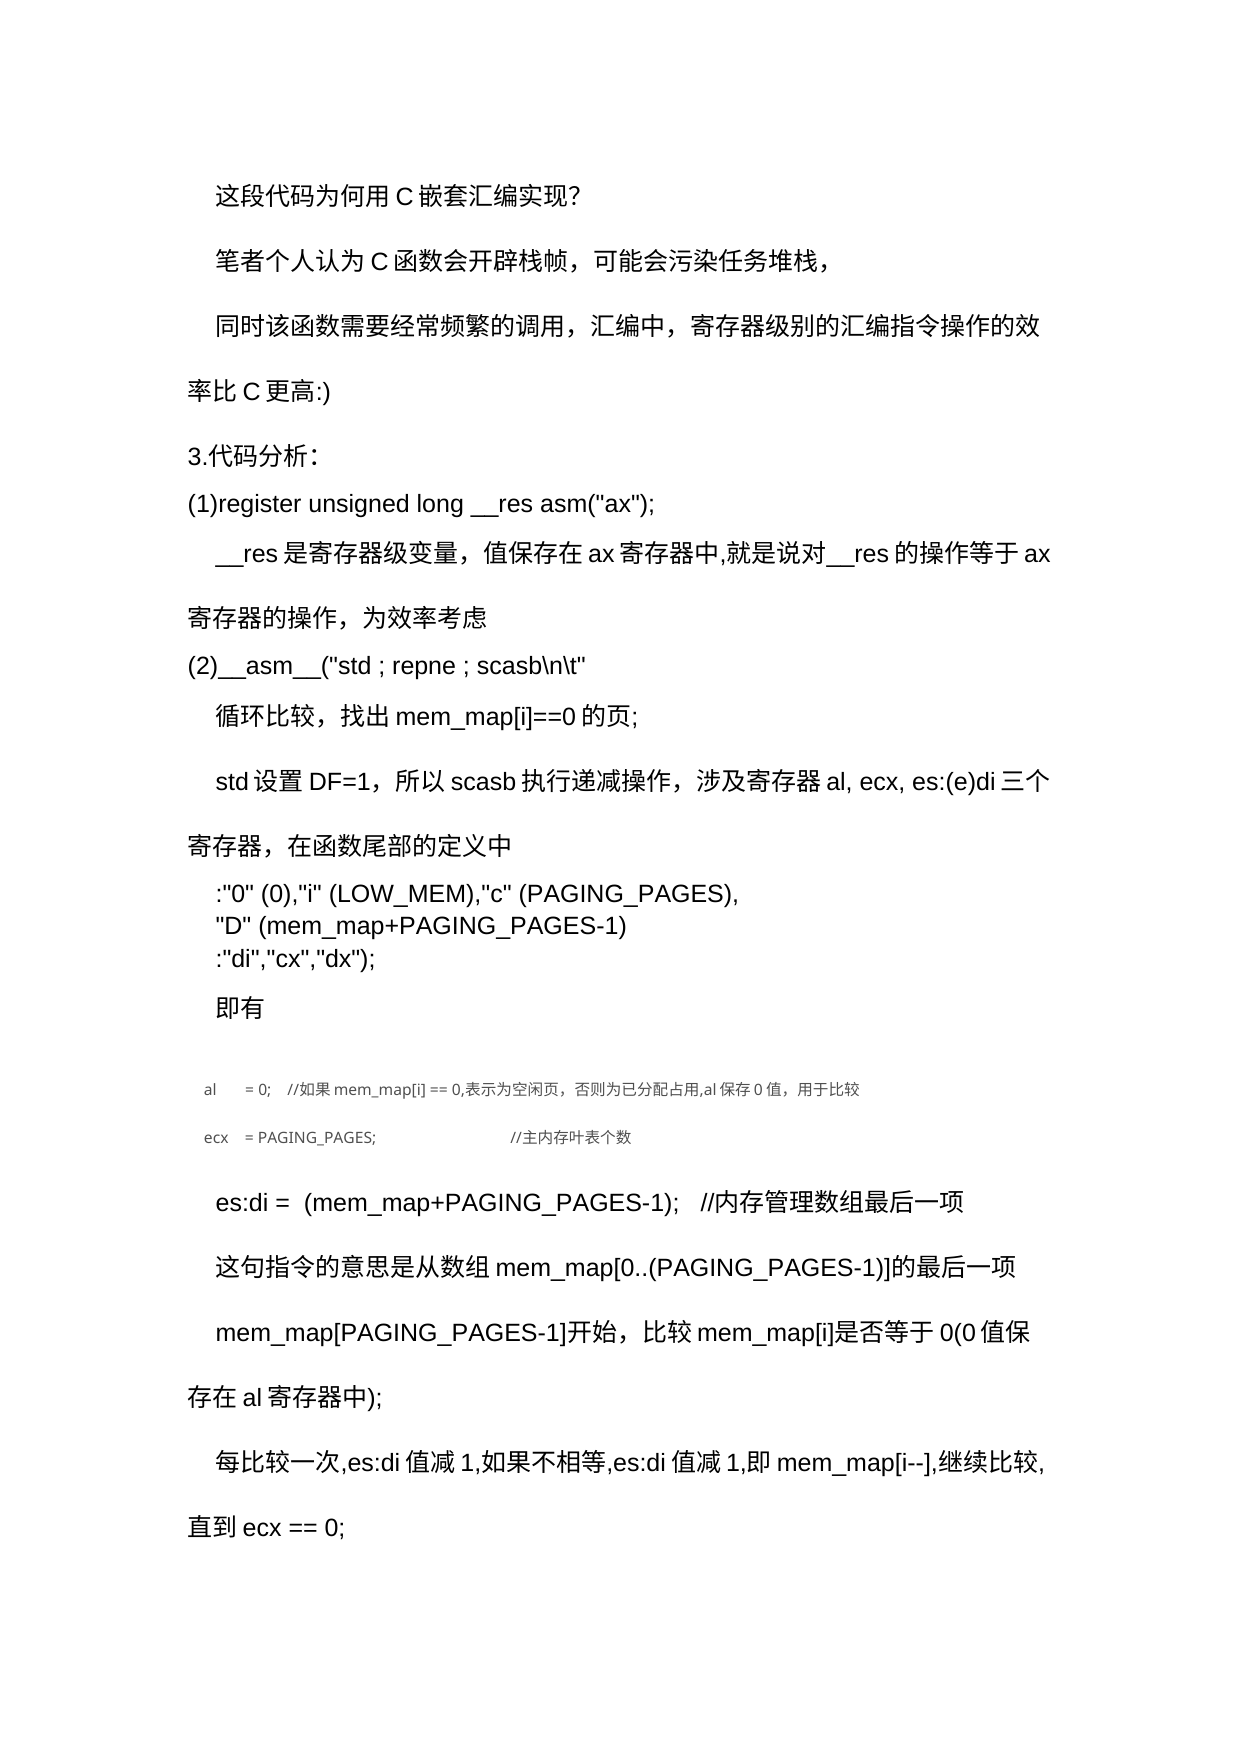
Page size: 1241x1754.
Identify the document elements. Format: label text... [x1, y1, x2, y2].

text ecx = PAGING_PAGES; //主内存叶表个数 [187, 1120, 1053, 1153]
text al = 0; //如果mem_map[i] == 0,表示为空闲页，否则为已分配占用,al保存0值，用于比较 [187, 1072, 1053, 1104]
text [187, 162, 1053, 1072]
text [187, 1168, 1053, 1558]
